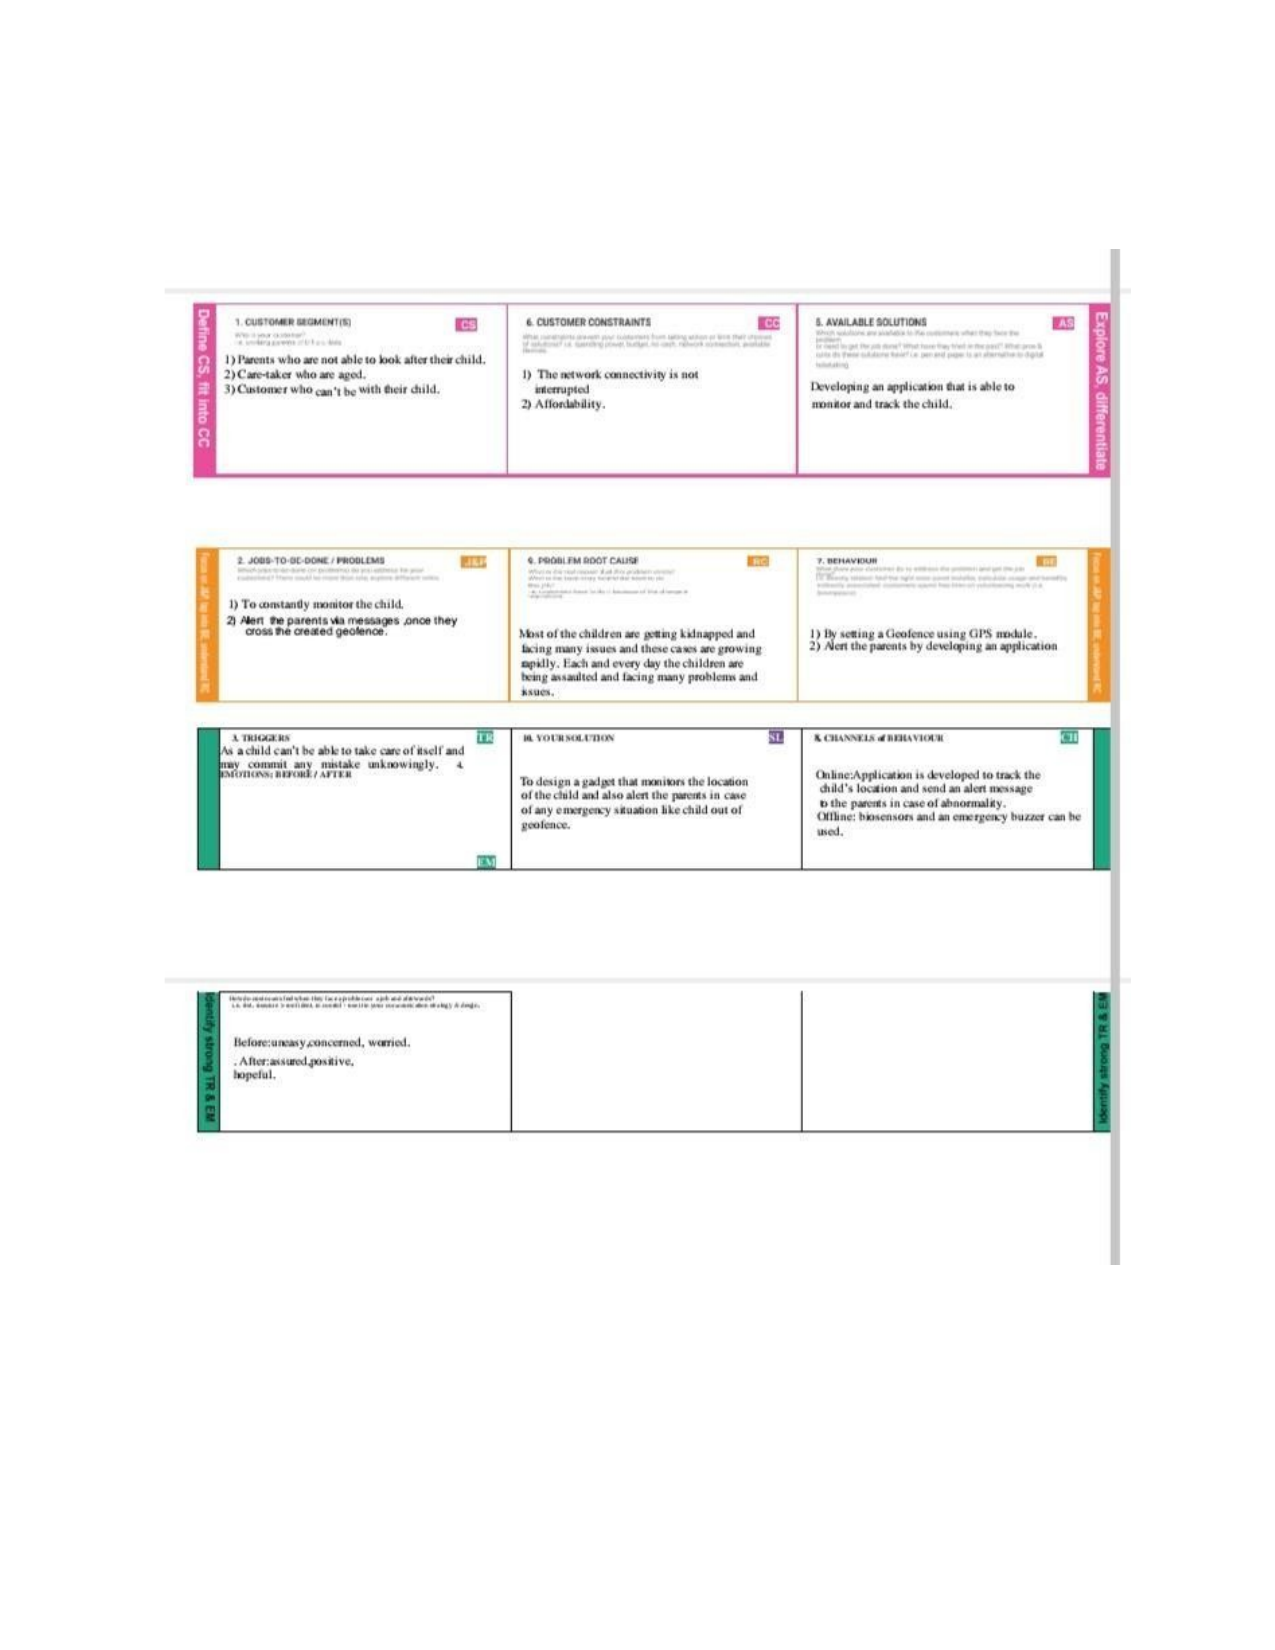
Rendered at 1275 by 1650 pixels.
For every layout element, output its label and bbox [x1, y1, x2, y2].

picture [164, 249, 1131, 1265]
